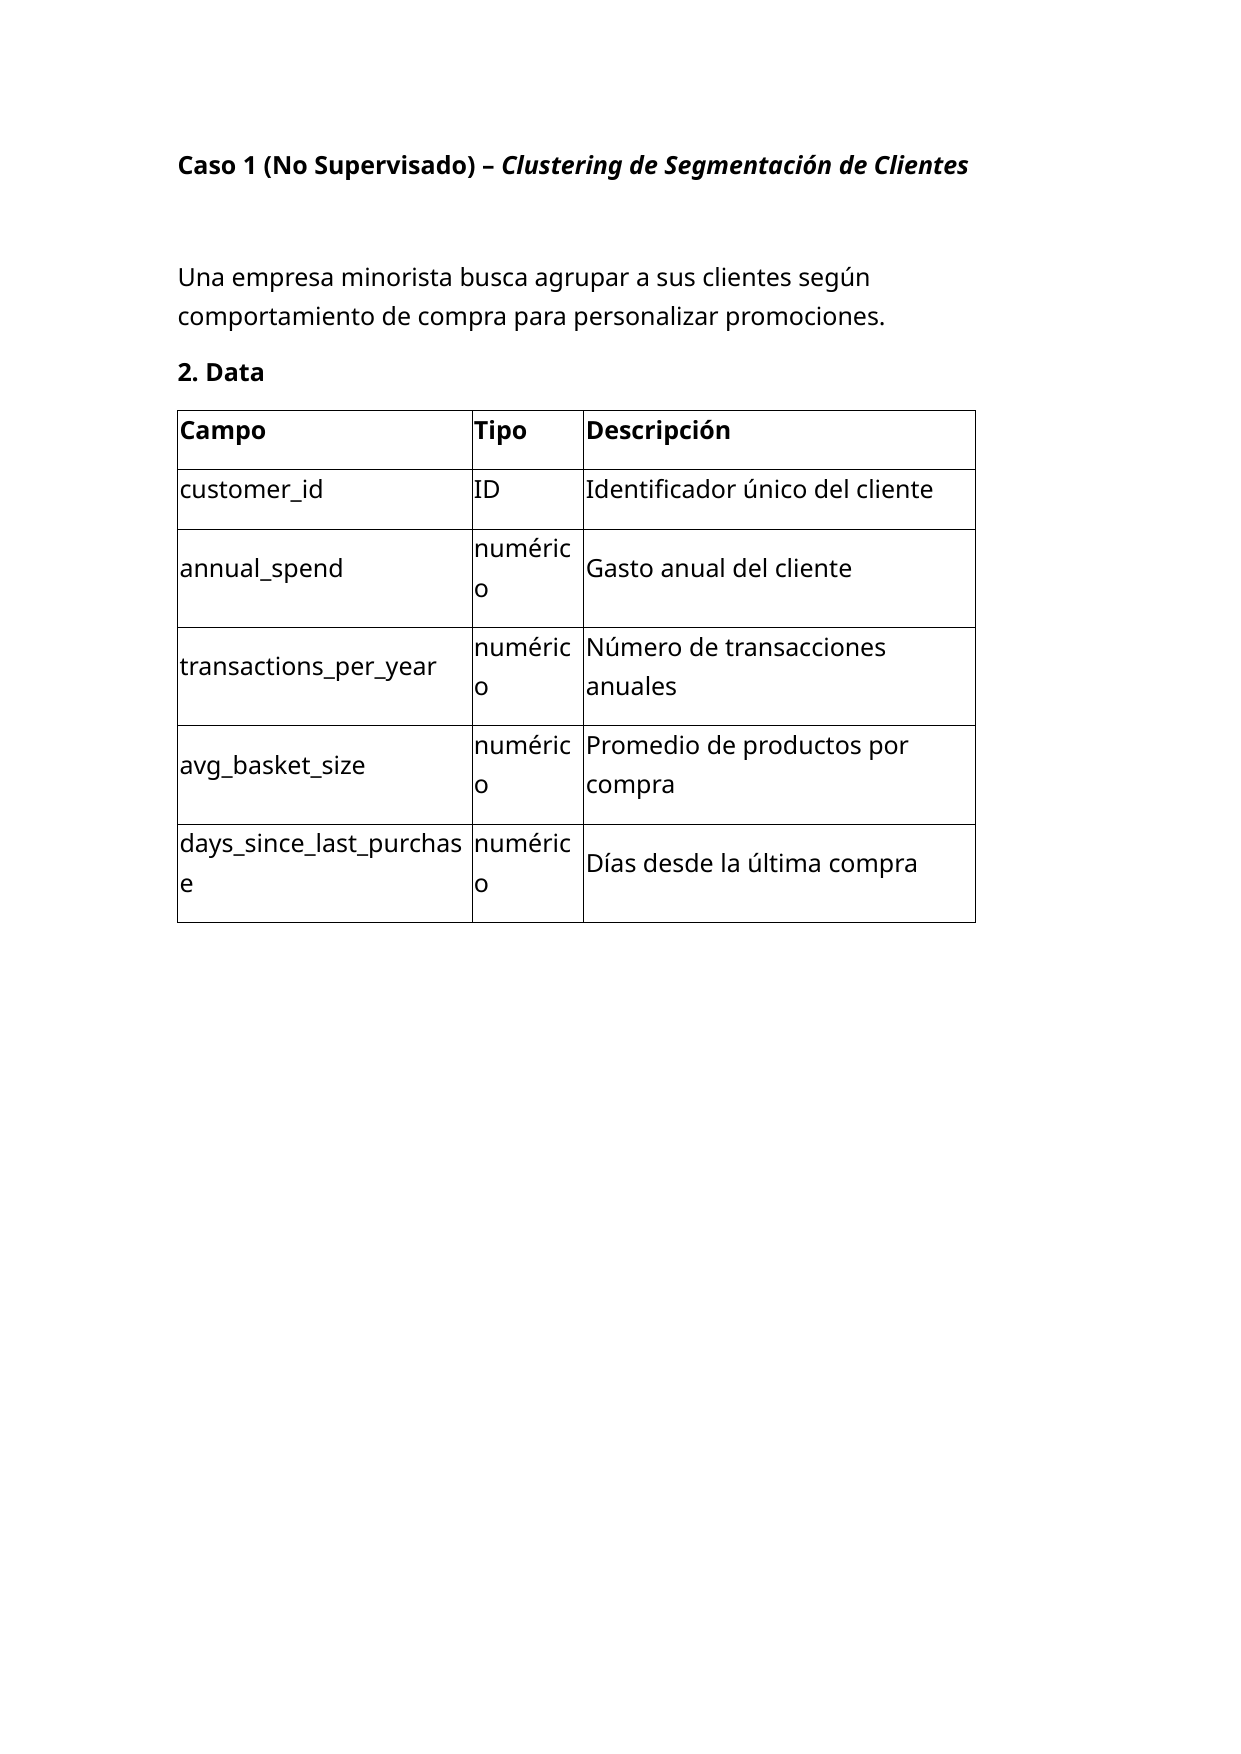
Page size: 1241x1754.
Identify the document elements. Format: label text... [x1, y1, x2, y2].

table_cell numérico [473, 726, 583, 823]
table_cell Identificador único del cliente [584, 470, 975, 528]
table_cell numérico [473, 825, 583, 922]
table_cell customer_id [178, 470, 472, 528]
table_cell numérico [473, 628, 583, 725]
table_header Tipo [473, 411, 583, 469]
table_cell transactions_per_year [178, 628, 472, 725]
table_cell days_since_last_purchase [178, 825, 472, 922]
table_cell ID [473, 470, 583, 528]
text Caso 1 (No Supervisado) – Clustering de Segmentación de Clientes [177, 148, 1063, 182]
table_cell avg_basket_size [178, 726, 472, 823]
table_header Descripción [584, 411, 975, 469]
table_header Campo [178, 411, 472, 469]
table_cell Número de transacciones anuales [584, 628, 975, 725]
table_cell numérico [473, 530, 583, 627]
table_cell Días desde la última compra [584, 825, 975, 922]
table_cell annual_spend [178, 530, 472, 627]
table_cell Promedio de productos por compra [584, 726, 975, 823]
text 2. Data [177, 354, 1063, 388]
text Una empresa minorista busca agrupar a sus clientes según comportamiento de compra para personalizar promociones. [177, 259, 1063, 332]
table_cell Gasto anual del cliente [584, 530, 975, 627]
